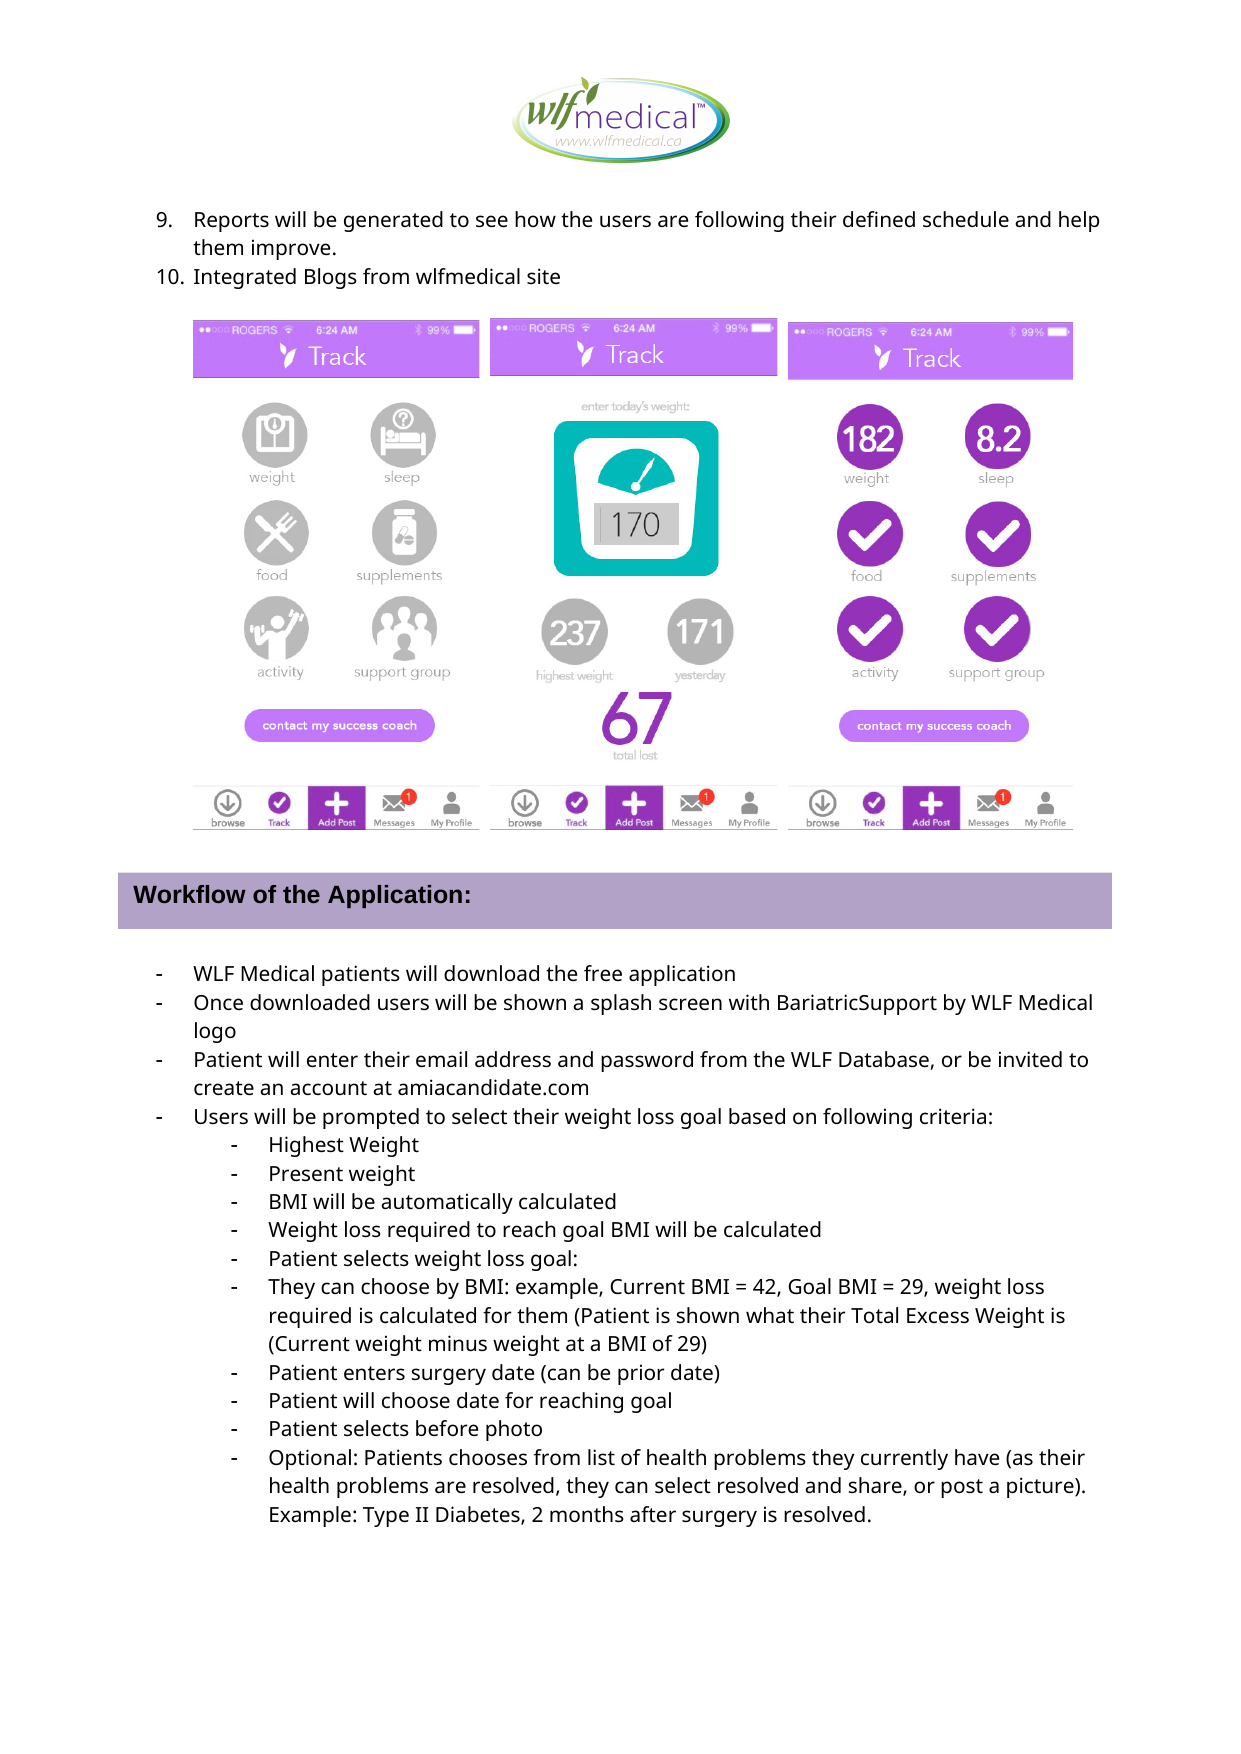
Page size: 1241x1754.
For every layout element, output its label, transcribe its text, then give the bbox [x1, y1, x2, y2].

list Patient selects weight loss goal: [231, 1244, 1122, 1272]
list BMI will be automatically calculated [231, 1187, 1122, 1216]
picture [490, 318, 778, 374]
list They can choose by BMI: example, Current BMI = 42, Goal BMI = 29, weight loss required is calculated for them (Patient is shown what their Total Excess Weight is (Current weight minus weight at a BMI of 29) [231, 1272, 1122, 1358]
list Once downloaded users will be shown a splash screen with BariatricSupport by WLF Medical logo [156, 988, 1122, 1045]
picture [193, 379, 480, 830]
list Patient will choose date for reaching goal [231, 1386, 1122, 1414]
list Weight loss required to reach goal BMI will be calculated [231, 1216, 1122, 1244]
list Highest Weight [231, 1130, 1122, 1159]
list WLF Medical patients will download the free application [156, 959, 1122, 988]
list Present weight [231, 1159, 1122, 1187]
picture [788, 322, 1074, 830]
list Patient selects before photo [231, 1414, 1122, 1443]
list Optional: Patients chooses from list of health problems they currently have (as their health problems are resolved, they can select resolved and share, or post a picture). Example: Type II Diabetes, 2 months after surgery is resolved. [231, 1443, 1122, 1528]
list Reports will be generated to see how the users are following their defined schedule and help them improve. [156, 205, 1122, 262]
list Patient will enter their email address and password from the WLF Database, or be invited to create an account at amiacandidate.com [156, 1045, 1122, 1102]
list Users will be prompted to select their weight loss goal based on following criteria: [156, 1102, 1122, 1130]
list Integrated Blogs from wlfmedical site [156, 262, 1122, 290]
picture [193, 320, 480, 376]
picture [490, 377, 778, 830]
list Patient enters surgery date (can be prior date) [231, 1358, 1122, 1386]
